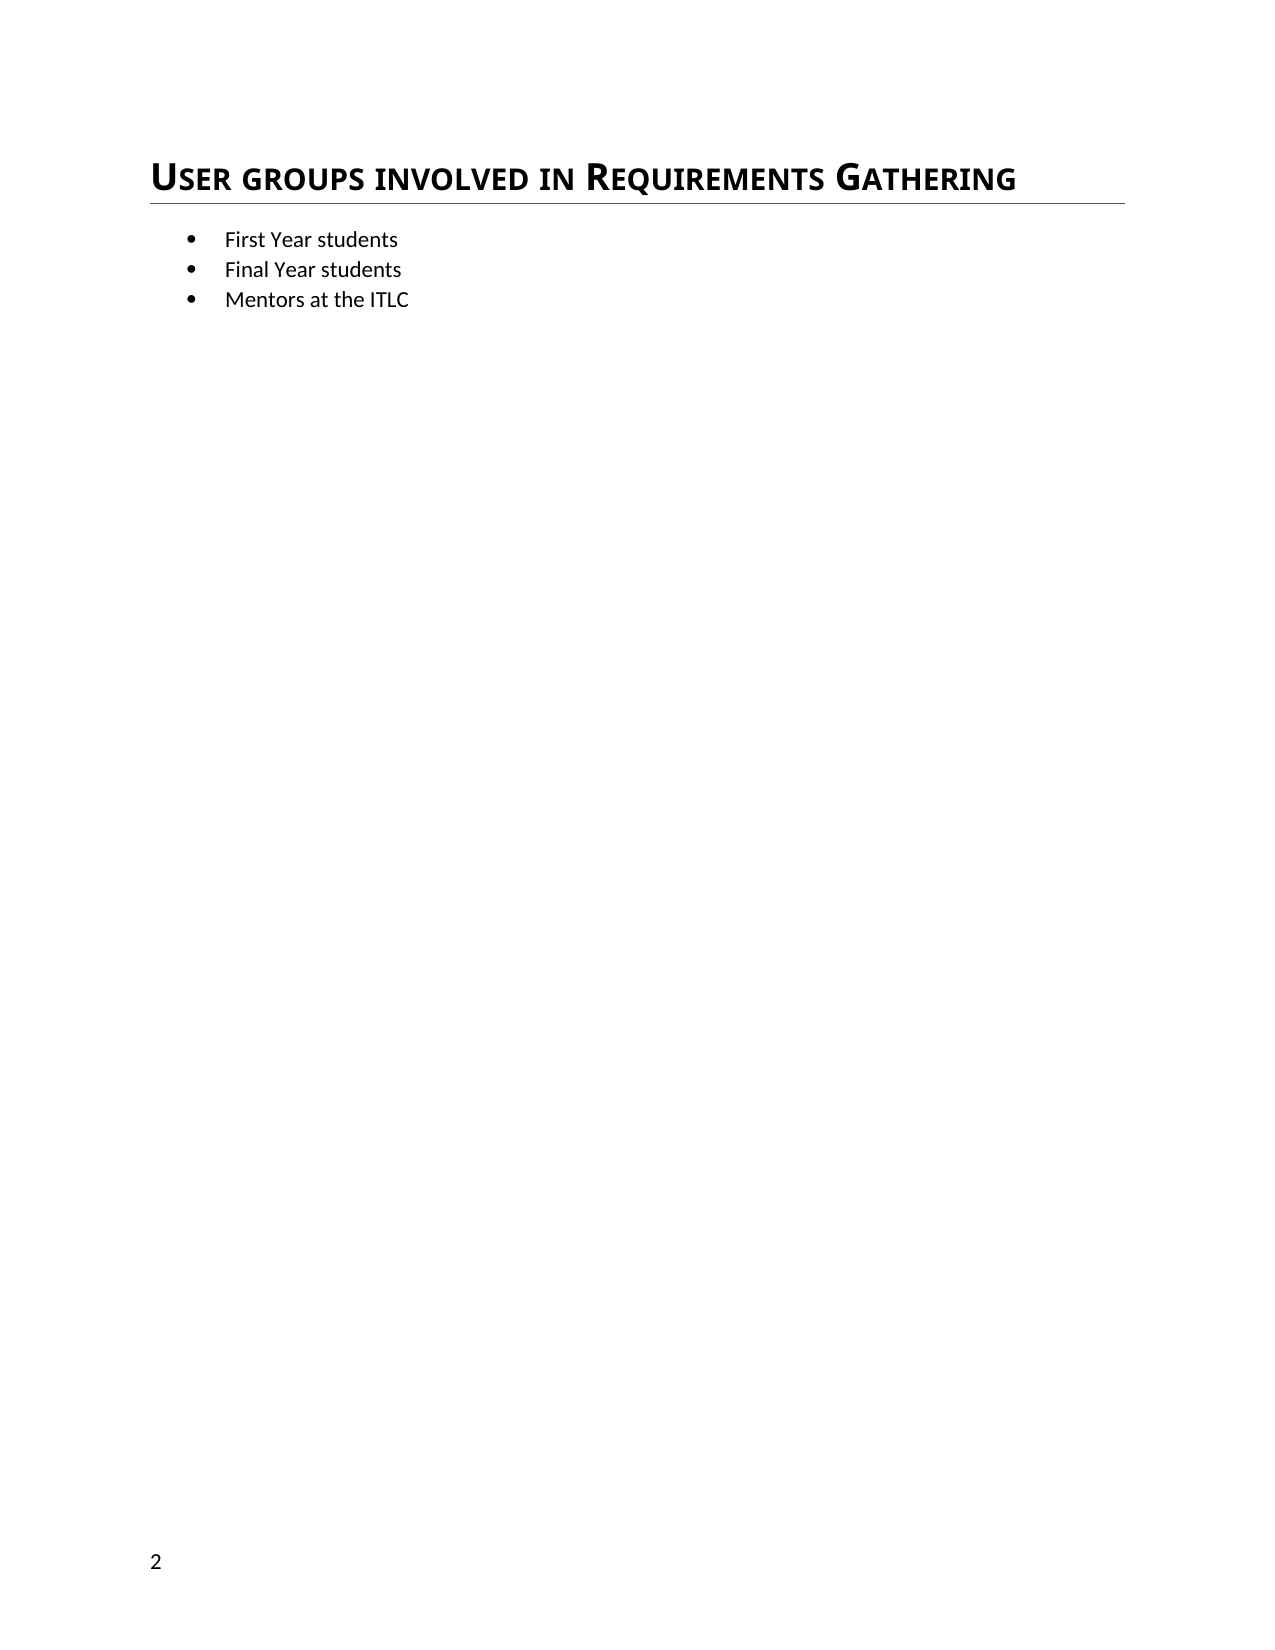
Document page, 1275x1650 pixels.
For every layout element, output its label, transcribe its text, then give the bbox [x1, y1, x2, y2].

list Final Year students [187, 255, 1125, 283]
list First Year students [187, 225, 1125, 253]
subtitle User groups involved in Requirements Gathering [150, 150, 1125, 203]
list Mentors at the ITLC [187, 285, 1125, 313]
